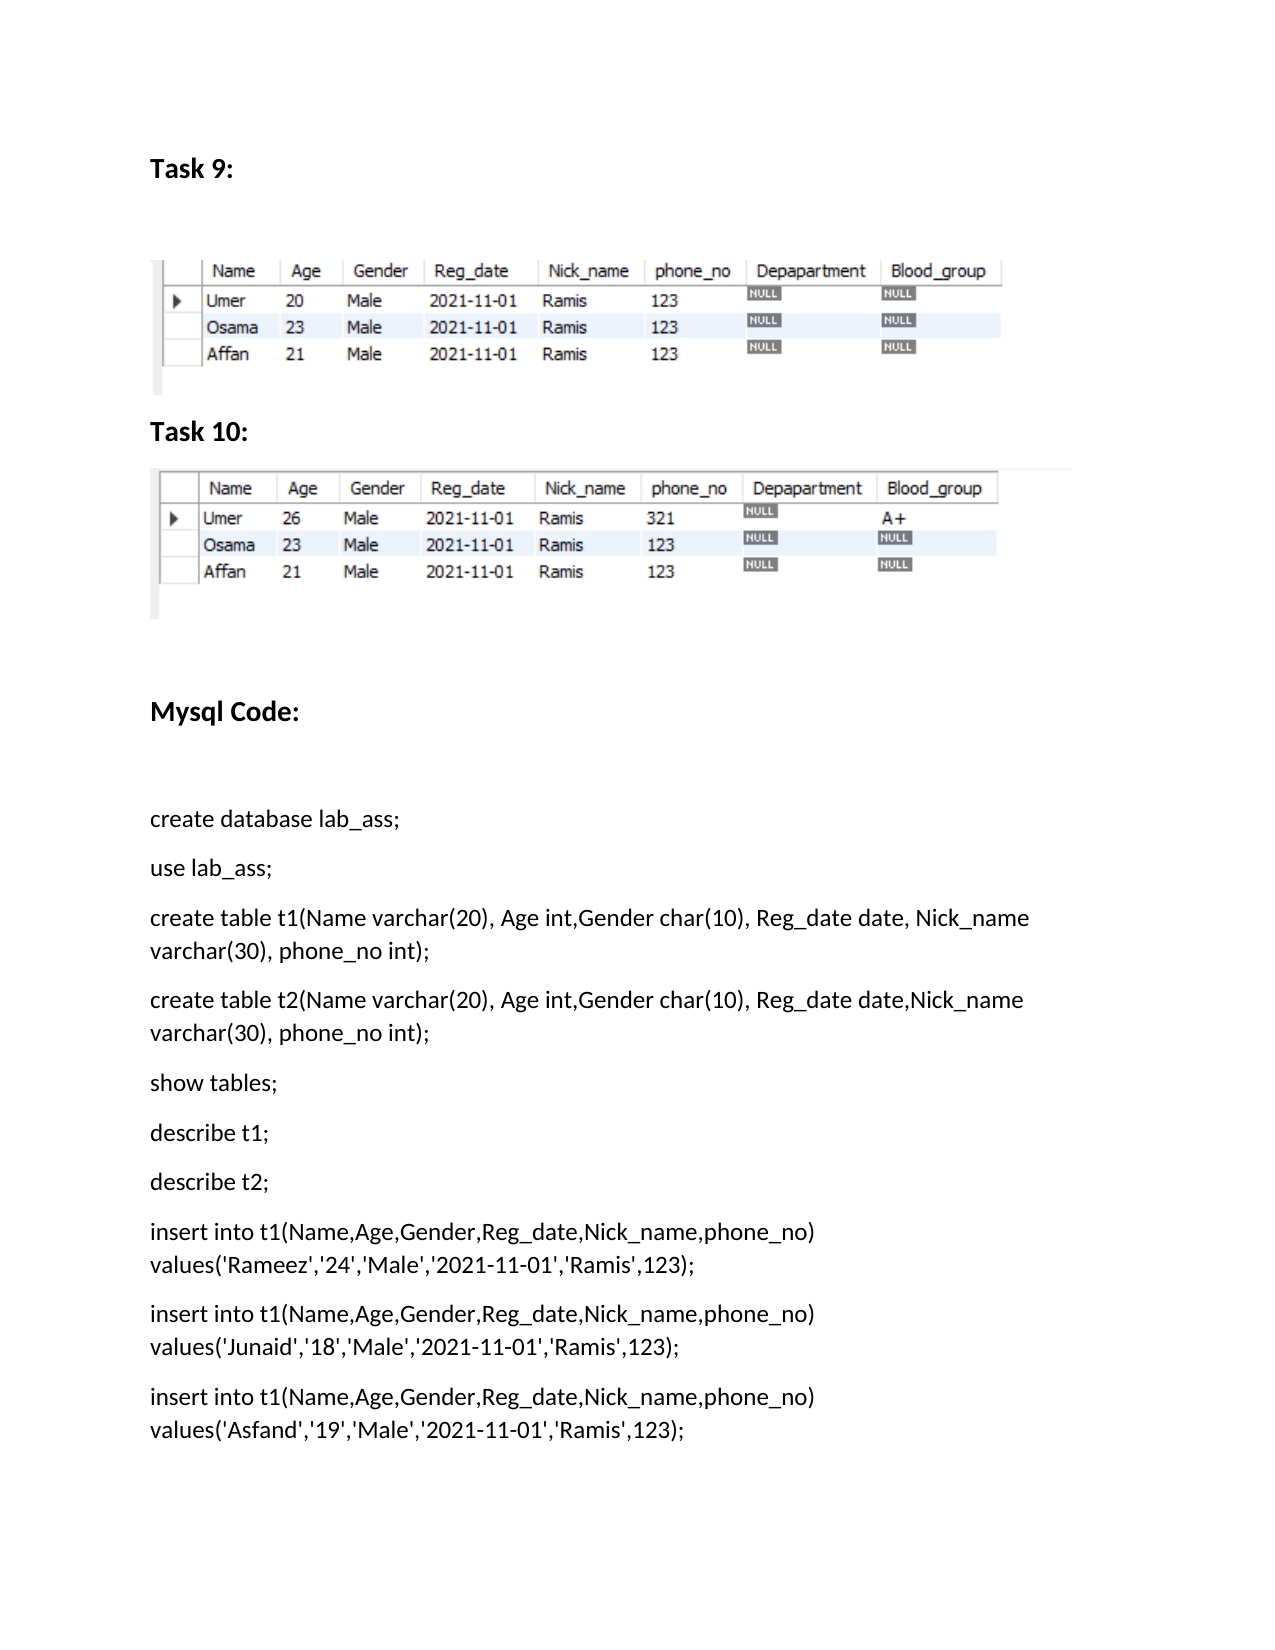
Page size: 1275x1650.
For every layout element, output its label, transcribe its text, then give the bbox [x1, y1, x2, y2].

picture [150, 260, 1115, 395]
text insert into t1(Name,Age,Gender,Reg_date,Nick_name,phone_no) values('Junaid','18','Male','2021-11-01','Ramis',123); [150, 1298, 1125, 1362]
text create table t1(Name varchar(20), Age int,Gender char(10), Reg_date date, Nick_name varchar(30), phone_no int); [150, 902, 1125, 966]
text Mysql Code: [150, 693, 1125, 728]
text describe t1; [150, 1117, 1125, 1147]
text describe t2; [150, 1166, 1125, 1197]
text Task 9: [150, 150, 1125, 186]
text create table t2(Name varchar(20), Age int,Gender char(10), Reg_date date,Nick_name varchar(30), phone_no int); [150, 984, 1125, 1048]
text use lab_ass; [150, 852, 1125, 883]
text insert into t1(Name,Age,Gender,Reg_date,Nick_name,phone_no) values('Rameez','24','Male','2021-11-01','Ramis',123); [150, 1216, 1125, 1279]
picture [150, 468, 1072, 619]
text show tables; [150, 1067, 1125, 1098]
text create database lab_ass; [150, 803, 1125, 833]
text insert into t1(Name,Age,Gender,Reg_date,Nick_name,phone_no) values('Asfand','19','Male','2021-11-01','Ramis',123); [150, 1381, 1125, 1444]
text Task 10: [150, 413, 1125, 449]
